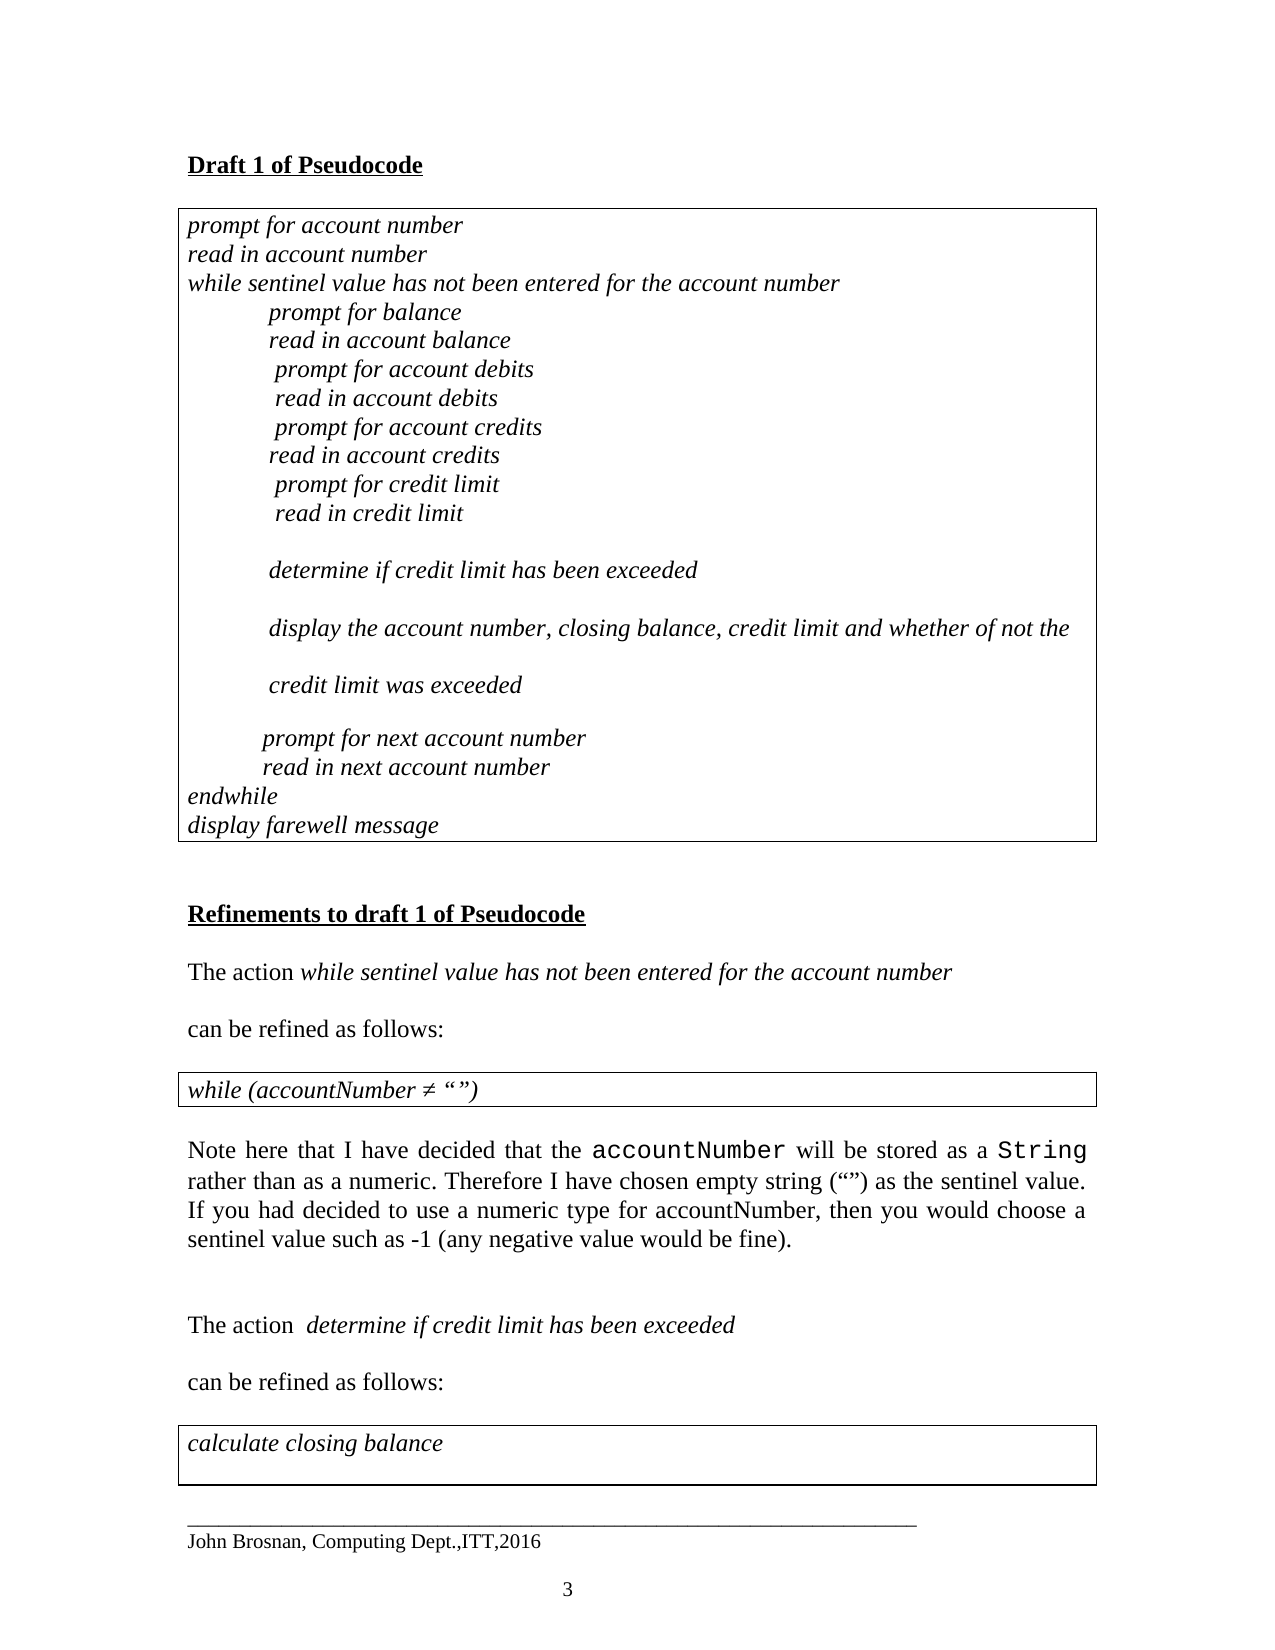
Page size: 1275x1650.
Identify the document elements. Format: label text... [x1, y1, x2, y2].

text read in next account number [187, 752, 1087, 781]
text can be refined as follows: [187, 1014, 1087, 1043]
text Draft 1 of Pseudocode [187, 150, 1087, 179]
text read in account credits [187, 441, 1087, 469]
text determine if credit limit has been exceeded [187, 556, 1087, 584]
text The action determine if credit limit has been exceeded [187, 1310, 1087, 1339]
text prompt for next account number [187, 723, 1087, 752]
text prompt for account number [179, 209, 1096, 239]
text prompt for account debits [187, 354, 1087, 383]
text prompt for credit limit [187, 469, 1087, 498]
text read in credit limit [187, 498, 1087, 527]
text while (accountNumber ≠ “”) [179, 1073, 1096, 1106]
text read in account debits [187, 383, 1087, 412]
text read in account number [187, 239, 1087, 268]
text endwhile [187, 781, 1087, 807]
text prompt for balance [187, 297, 1087, 326]
text calculate closing balance [179, 1426, 1096, 1457]
text credit limit was exceeded [187, 671, 1087, 699]
text Refinements to draft 1 of Pseudocode [187, 899, 1087, 928]
text The action while sentinel value has not been entered for the account number [187, 957, 1087, 985]
text read in account balance [187, 326, 1087, 354]
text display farewell message [179, 807, 1096, 841]
text Note here that I have decided that the accountNumber will be stored as a String rather than as a numeric. Therefore I have chosen empty string (“”) as the sentinel value. If you had decided to use a numeric type for accountNumber, then you would choose a sentinel value such as -1 (any negative value would be fine). [187, 1135, 1087, 1252]
text prompt for account credits [187, 412, 1087, 441]
text can be refined as follows: [187, 1367, 1087, 1396]
text while sentinel value has not been entered for the account number [187, 268, 1087, 297]
text display the account number, closing balance, credit limit and whether of not the [187, 613, 1087, 671]
